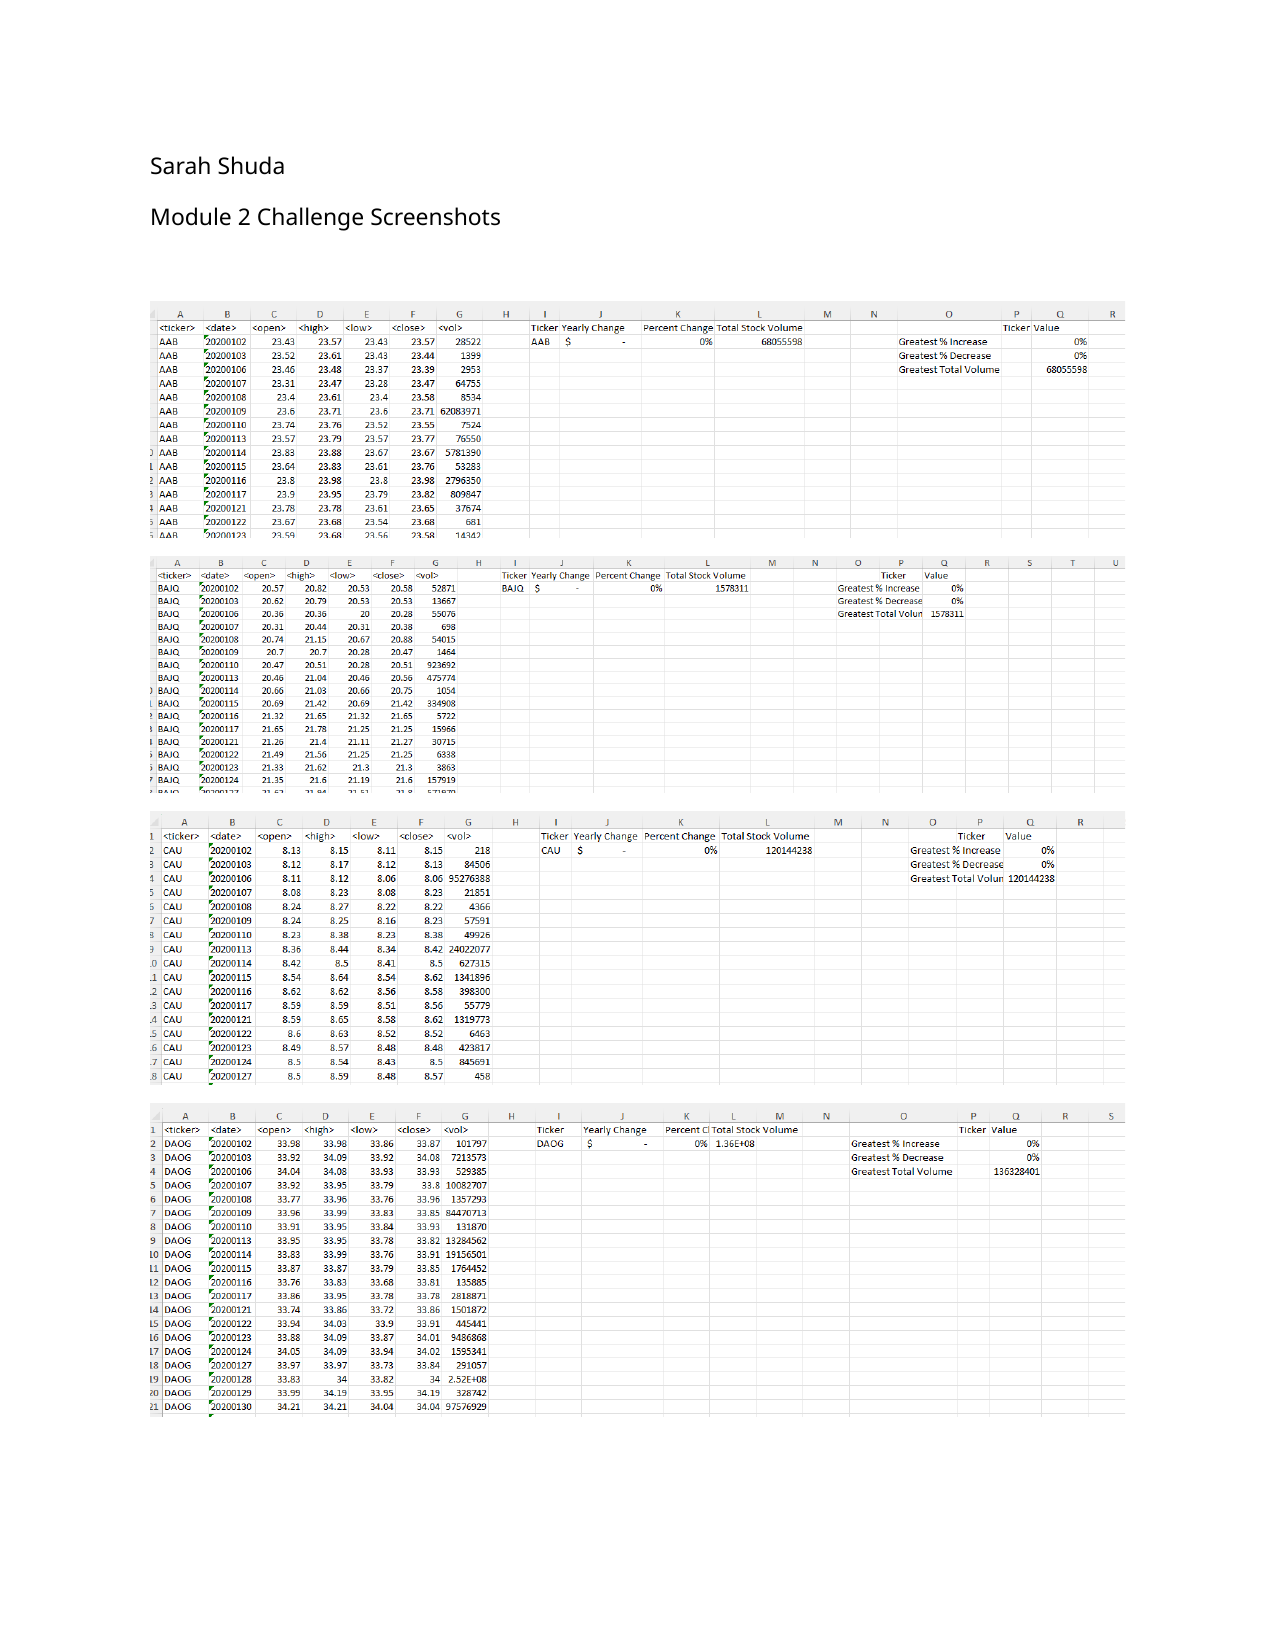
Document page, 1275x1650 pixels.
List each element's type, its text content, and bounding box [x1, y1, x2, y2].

picture [150, 301, 1125, 538]
picture [150, 556, 1125, 793]
picture [150, 1103, 1125, 1417]
text Module 2 Challenge Screenshots [150, 200, 1125, 232]
picture [150, 811, 1125, 1085]
text Sarah Shuda [150, 150, 1125, 181]
